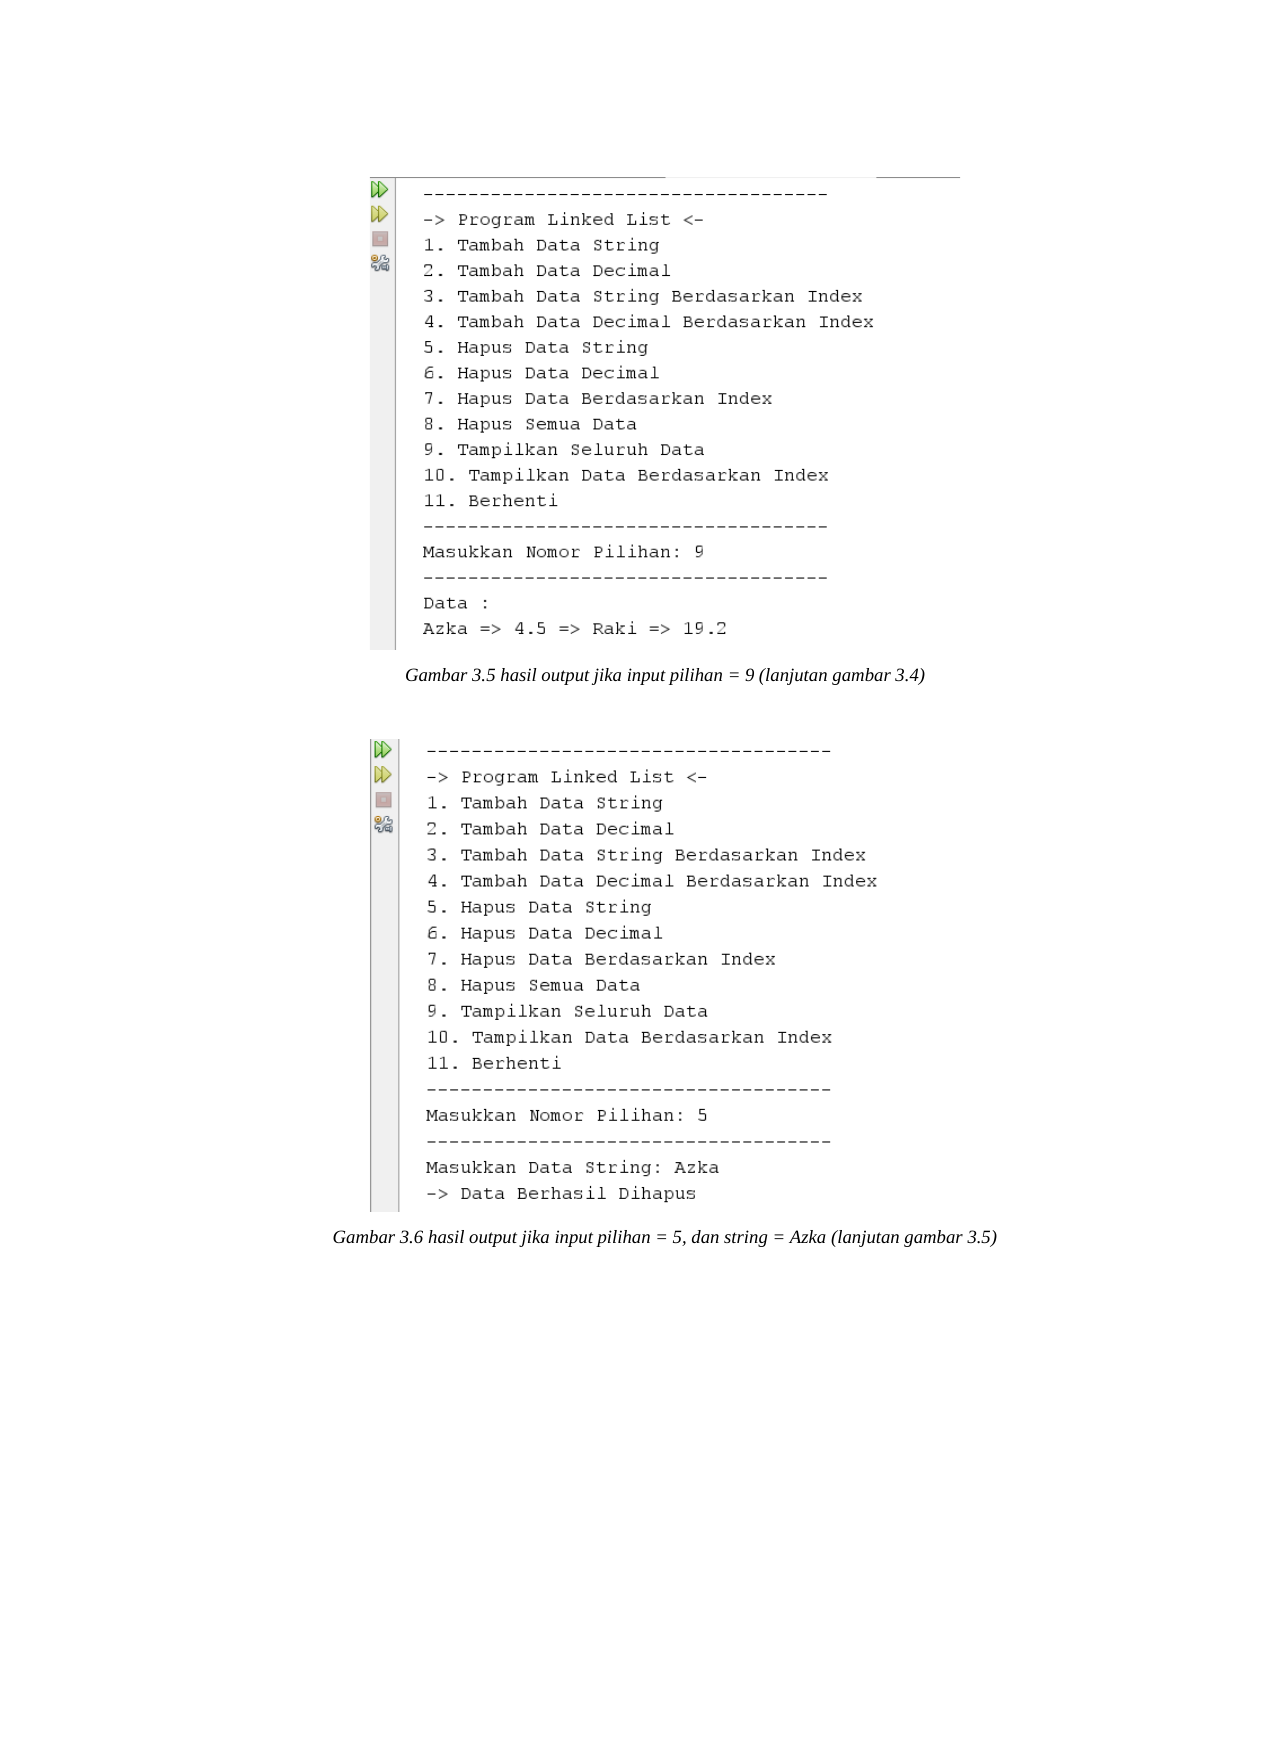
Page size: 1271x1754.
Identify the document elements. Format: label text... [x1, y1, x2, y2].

picture [369, 739, 961, 1212]
picture [369, 177, 961, 650]
text Gambar 3.6 hasil output jika input pilihan = 5, dan string = Azka (lanjutan gambar 3.5) [236, 1226, 1094, 1248]
text Gambar 3.5 hasil output jika input pilihan = 9 (lanjutan gambar 3.4) [236, 664, 1094, 686]
